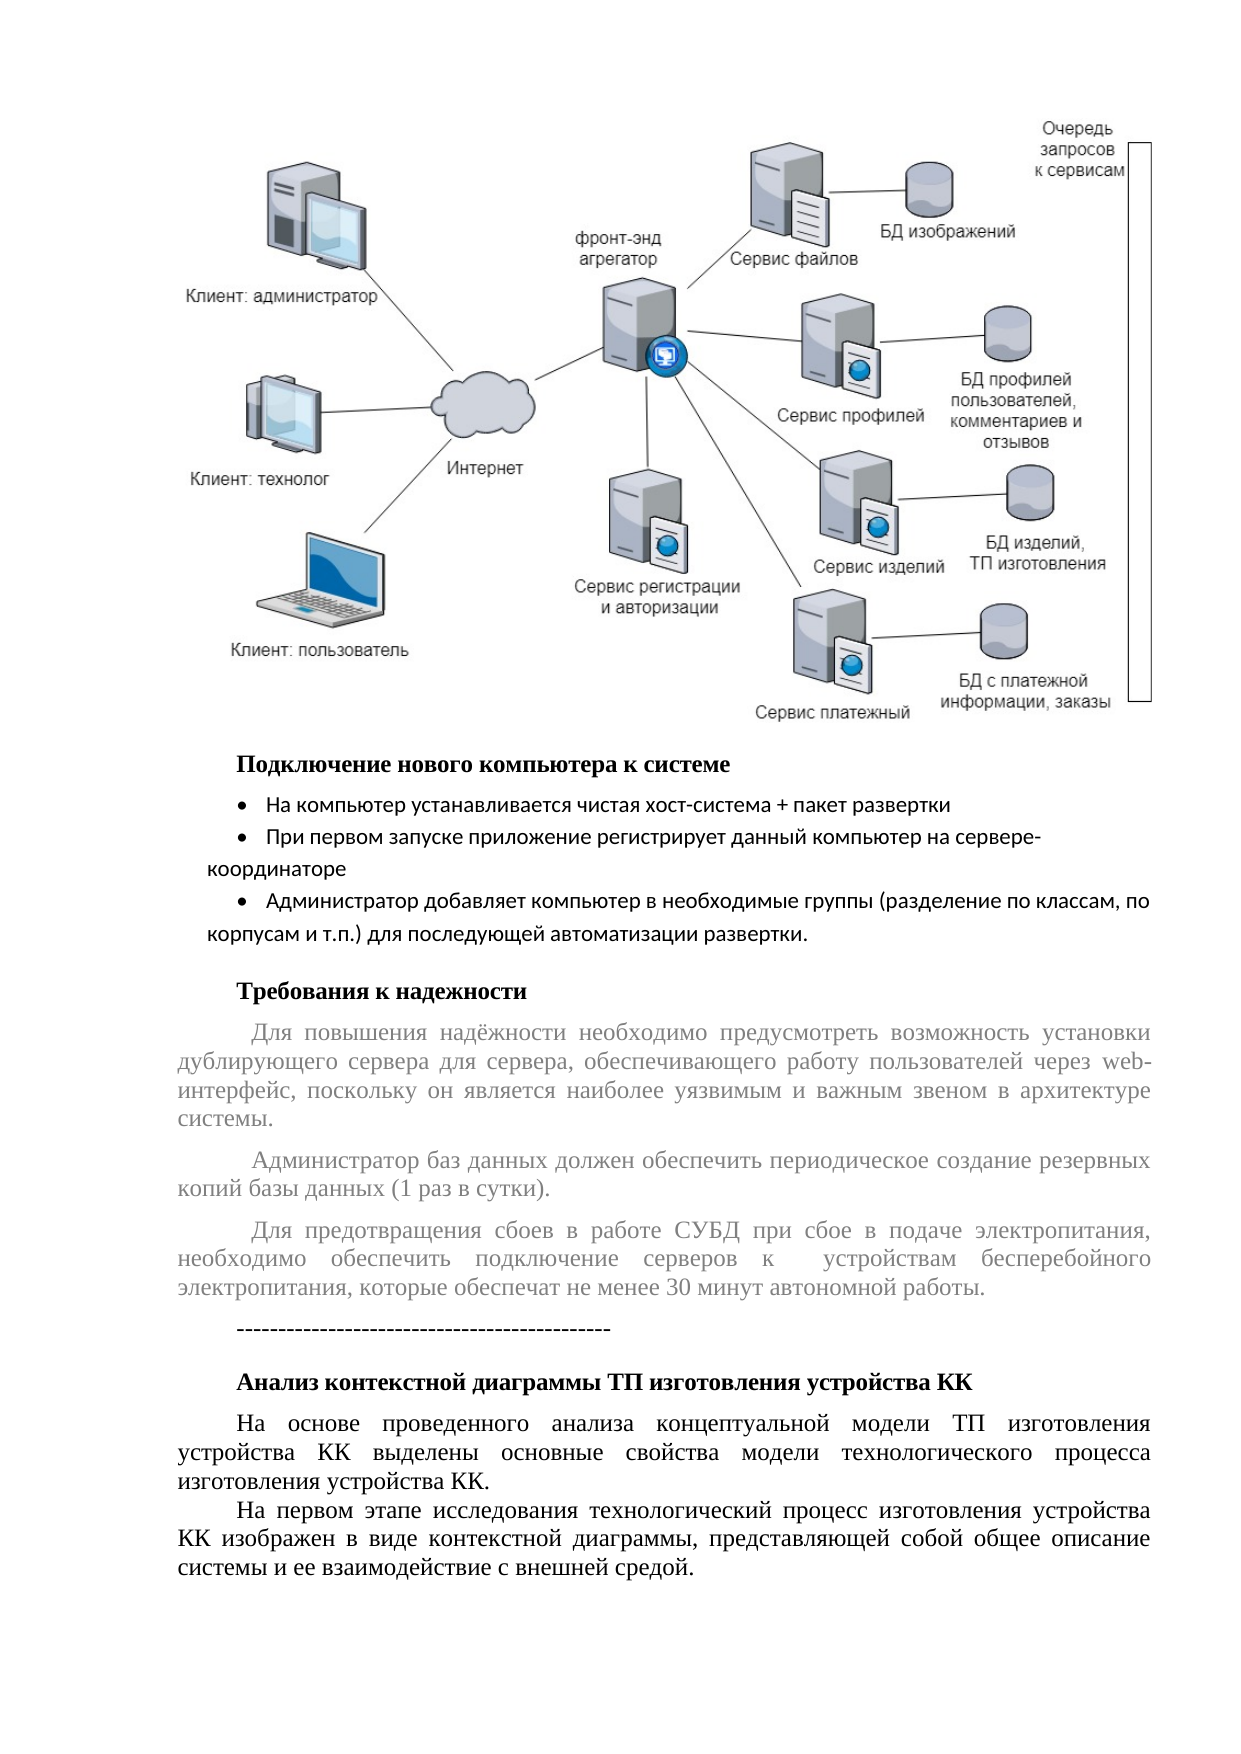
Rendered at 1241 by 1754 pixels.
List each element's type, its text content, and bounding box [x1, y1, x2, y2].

text На компьютер устанавливается чистая хост-система + пакет развертки [207, 790, 1152, 818]
text На основе проведенного анализа концептуальной модели ТП изготовления устройства КК выделены основные свойства модели технологического процесса изготовления устройства КК. [177, 1408, 1152, 1495]
picture [177, 118, 1152, 724]
text Требования к надежности [177, 976, 1152, 1005]
text Для предотвращения сбоев в работе СУБД при сбое в подаче электропитания, необходимо обеспечить подключение серверов к устройствам бесперебойного электропитания, которые обеспечат не менее 30 минут автономной работы. [177, 1215, 1152, 1301]
text На первом этапе исследования технологический процесс изготовления устройства КК изображен в виде контекстной диаграммы, представляющей собой общее описание системы и ее взаимодействие с внешней средой. [177, 1495, 1152, 1581]
text Администратор баз данных должен обеспечить периодическое создание резервных копий базы данных (1 раз в сутки). [177, 1145, 1152, 1202]
text Для повышения надёжности необходимо предусмотреть возможность установки дублирующего сервера для сервера, обеспечивающего работу пользователей через web-интерфейс, поскольку он является наиболее уязвимым и важным звеном в архитектуре системы. [177, 1017, 1152, 1132]
text --------------------------------------------- [177, 1313, 1152, 1342]
text Подключение нового компьютера к системе [177, 749, 1152, 777]
text При первом запуске приложение регистрирует данный компьютер на сервере-координаторе [207, 822, 1152, 882]
text Администратор добавляет компьютер в необходимые группы (разделение по классам, по корпусам и т.п.) для последующей автоматизации развертки. [207, 887, 1152, 947]
text Анализ контекстной диаграммы ТП изготовления устройства КК [177, 1367, 1152, 1396]
